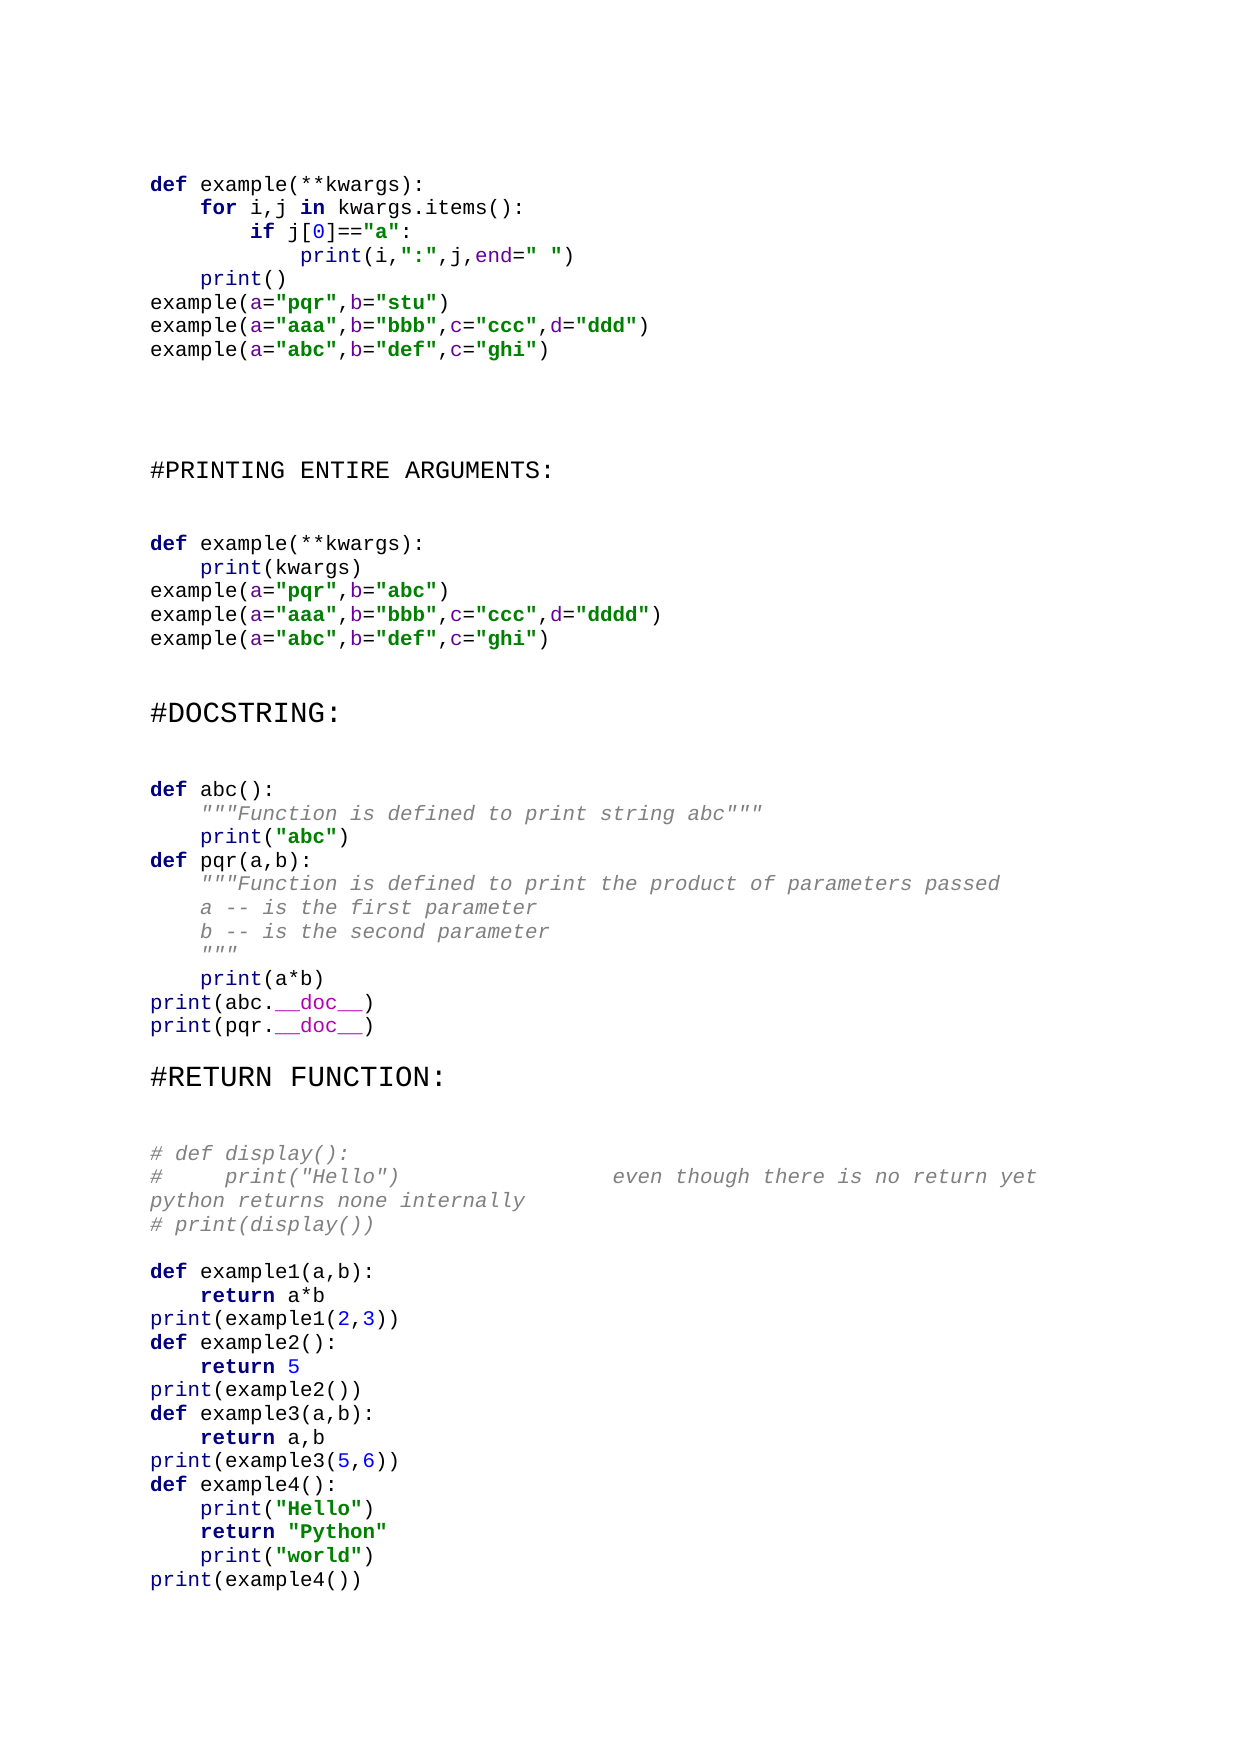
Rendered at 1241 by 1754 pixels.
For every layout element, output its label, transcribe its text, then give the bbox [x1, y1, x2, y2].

text def example(**kwargs): print(kwargs) example(a="pqr",b="abc") example(a="aaa",b="bbb",c="ccc",d="dddd") example(a="abc",b="def",c="ghi") [150, 533, 1090, 651]
text #DOCSTRING: [150, 698, 1090, 732]
text #PRINTING ENTIRE ARGUMENTS: [150, 457, 1090, 486]
text def example1(a,b): return a*b print(example1(2,3)) def example2(): return 5 print(example2()) def example3(a,b): return a,b print(example3(5,6)) def example4(): print("Hello") return "Python" print("world") print(example4()) [150, 1261, 1090, 1592]
text def example(**kwargs): for i,j in kwargs.items(): if j[0]=="a": print(i,":",j,end=" ") print() example(a="pqr",b="stu") example(a="aaa",b="bbb",c="ccc",d="ddd") example(a="abc",b="def",c="ghi") [150, 174, 1090, 363]
text #RETURN FUNCTION: [150, 1063, 1090, 1096]
text def abc(): """Function is defined to print string abc""" print("abc") def pqr(a,b): """Function is defined to print the product of parameters passed a -- is the first parameter b -- is the second parameter """ print(a*b) print(abc.__doc__) print(pqr.__doc__) [150, 779, 1090, 1039]
text # def display(): # print("Hello") even though there is no return yet python returns none internally # print(display()) [150, 1143, 1090, 1237]
